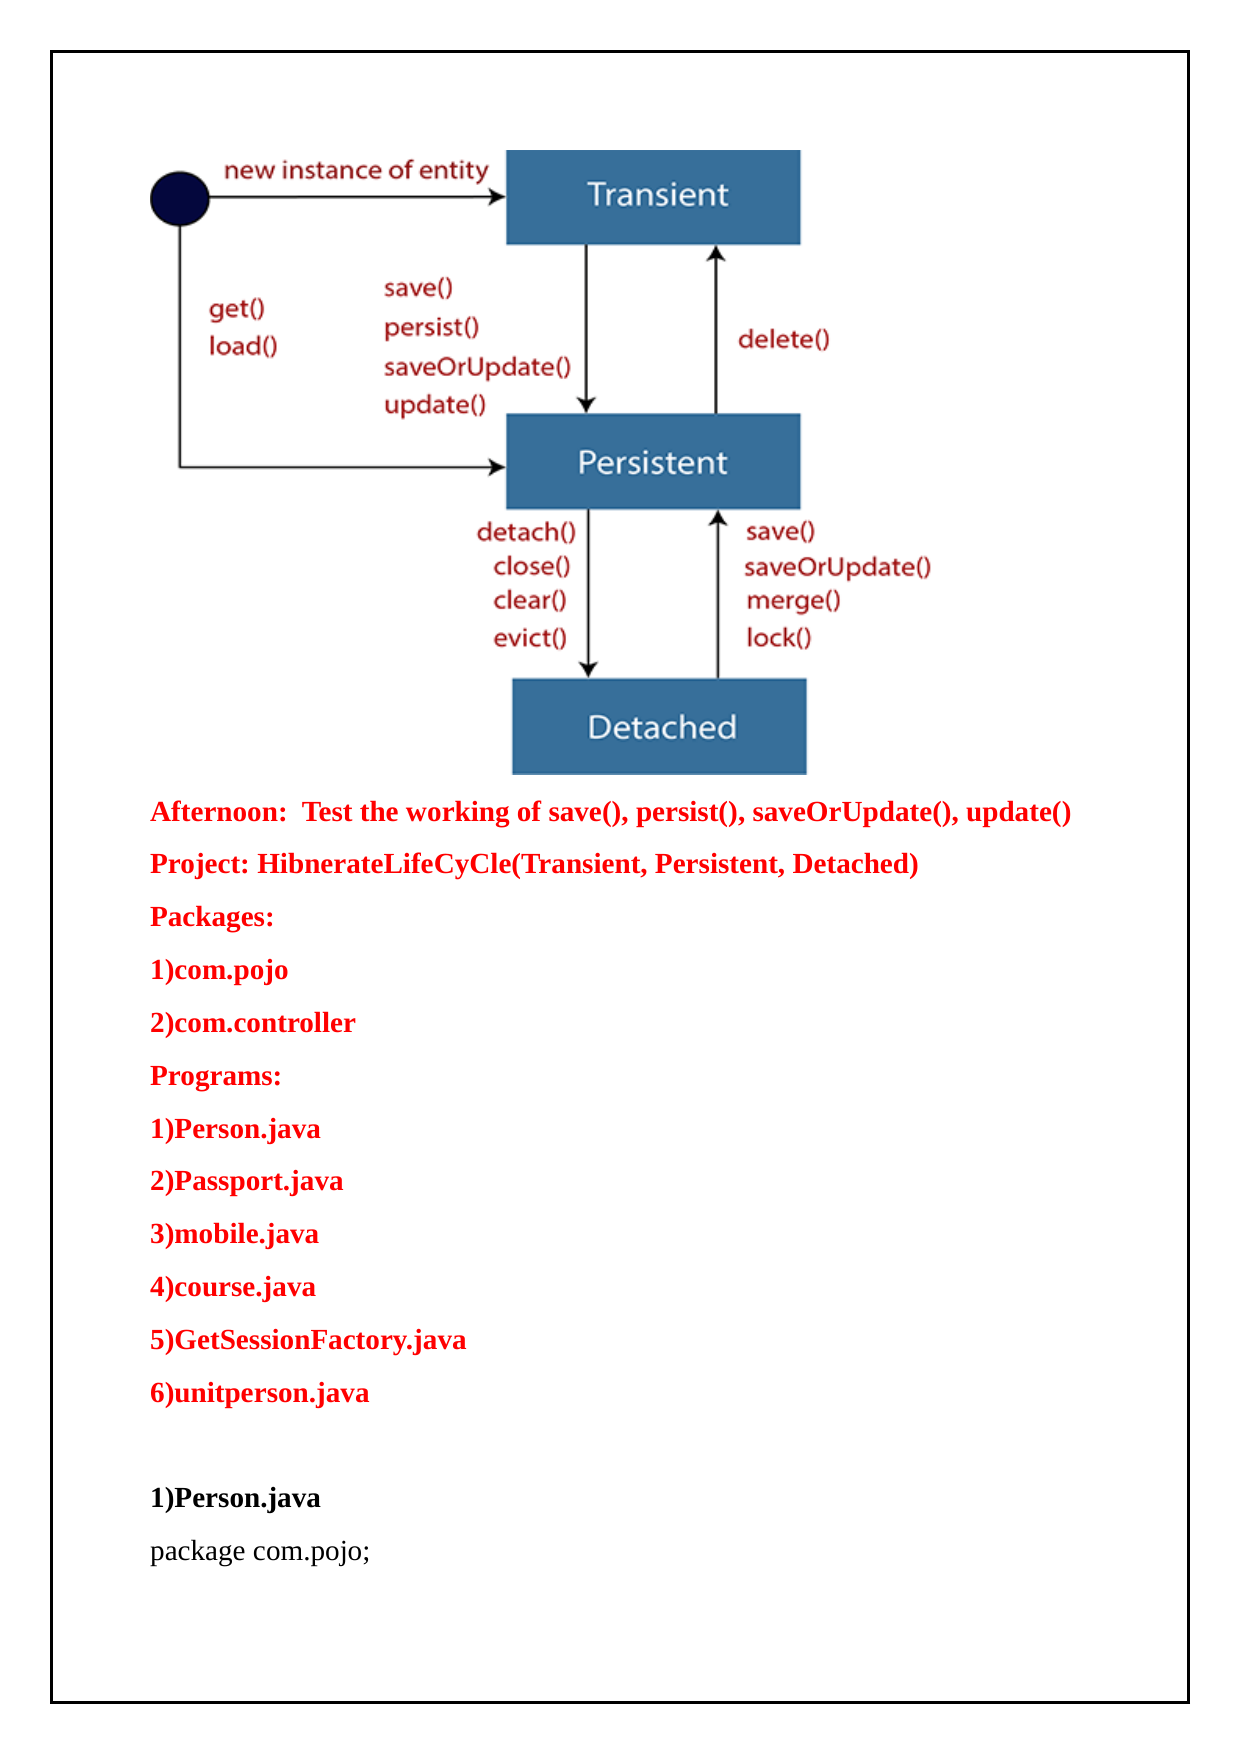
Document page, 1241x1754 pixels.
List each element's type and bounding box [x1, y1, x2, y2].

picture [150, 150, 932, 775]
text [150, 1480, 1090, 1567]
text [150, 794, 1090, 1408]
